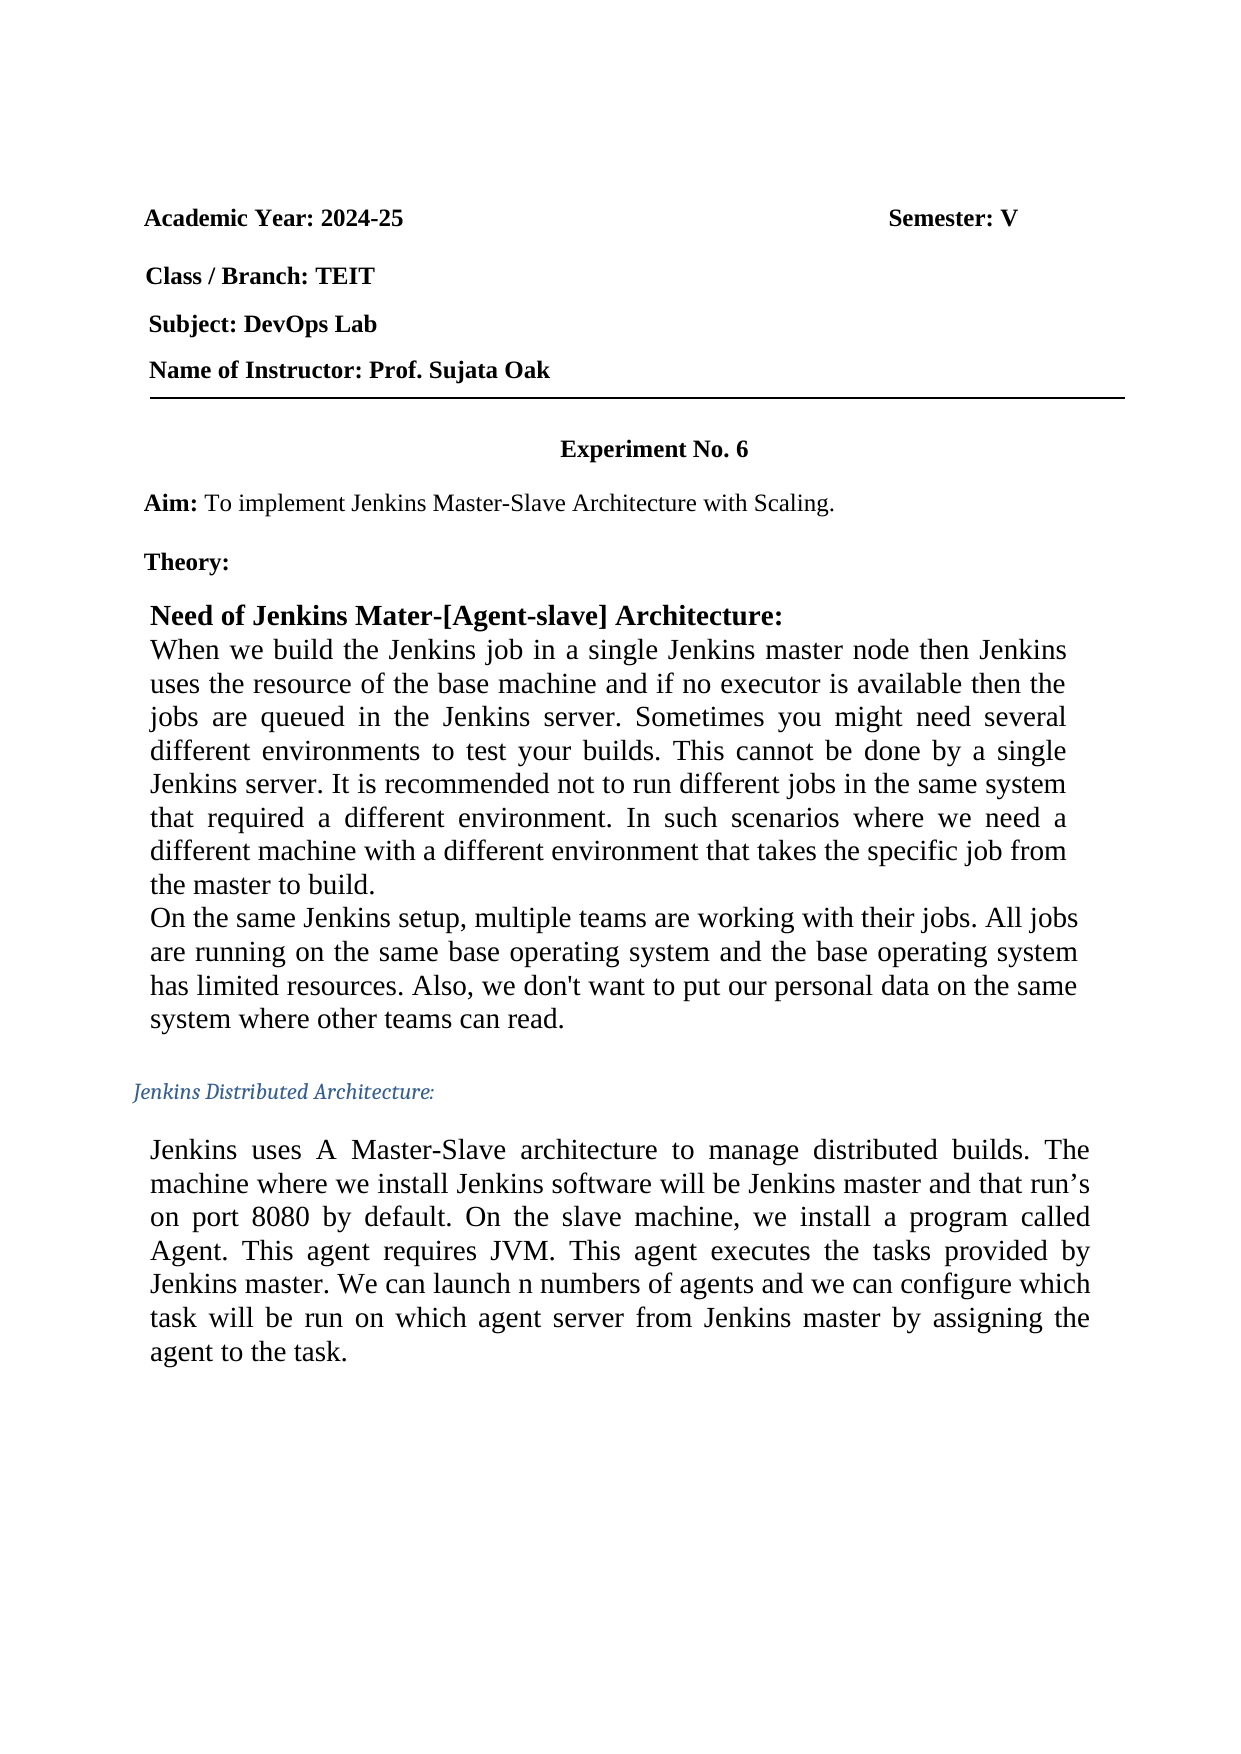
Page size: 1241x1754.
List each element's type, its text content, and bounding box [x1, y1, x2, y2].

subtitle Jenkins Distributed Architecture: [133, 1072, 1240, 1106]
text Class / Branch: TEIT Subject: DevOps Lab [145, 261, 422, 337]
text Jenkins uses A Master-Slave architecture to manage distributed builds. The machine where we install Jenkins software will be Jenkins master and that run’s on port 8080 by default. On the slave machine, we install a program called Agent. This agent requires JVM. This agent executes the tasks provided by Jenkins master. We can launch n numbers of agents and we can configure which task will be run on which agent server from Jenkins master by assigning the agent to the task. [150, 1132, 1091, 1367]
text Theory: [144, 547, 1240, 576]
text Academic Year: 2024-25 Semester: V [144, 203, 1240, 231]
text On the same Jenkins setup, multiple teams are working with their jobs. All jobs are running on the same base operating system and the base operating system has limited resources. Also, we don't want to put our personal data on the same system where other teams can read. [150, 901, 1079, 1035]
subtitle Experiment No. 6 [383, 434, 926, 462]
text Name of Instructor: Prof. Sujata Oak [149, 356, 1240, 384]
text When we build the Jenkins job in a single Jenkins master node then Jenkins uses the resource of the base machine and if no executor is available then the jobs are queued in the Jenkins server. Sometimes you might need several different environments to test your builds. This cannot be done by a single Jenkins server. It is recommended not to run different jobs in the same system that required a different environment. In such scenarios where we need a different machine with a different environment that takes the specific job from the master to build. [150, 632, 1068, 901]
text Aim: To implement Jenkins Master-Slave Architecture with Scaling. [144, 488, 1240, 517]
text Need of Jenkins Mater-[Agent-slave] Architecture: [150, 599, 1240, 632]
